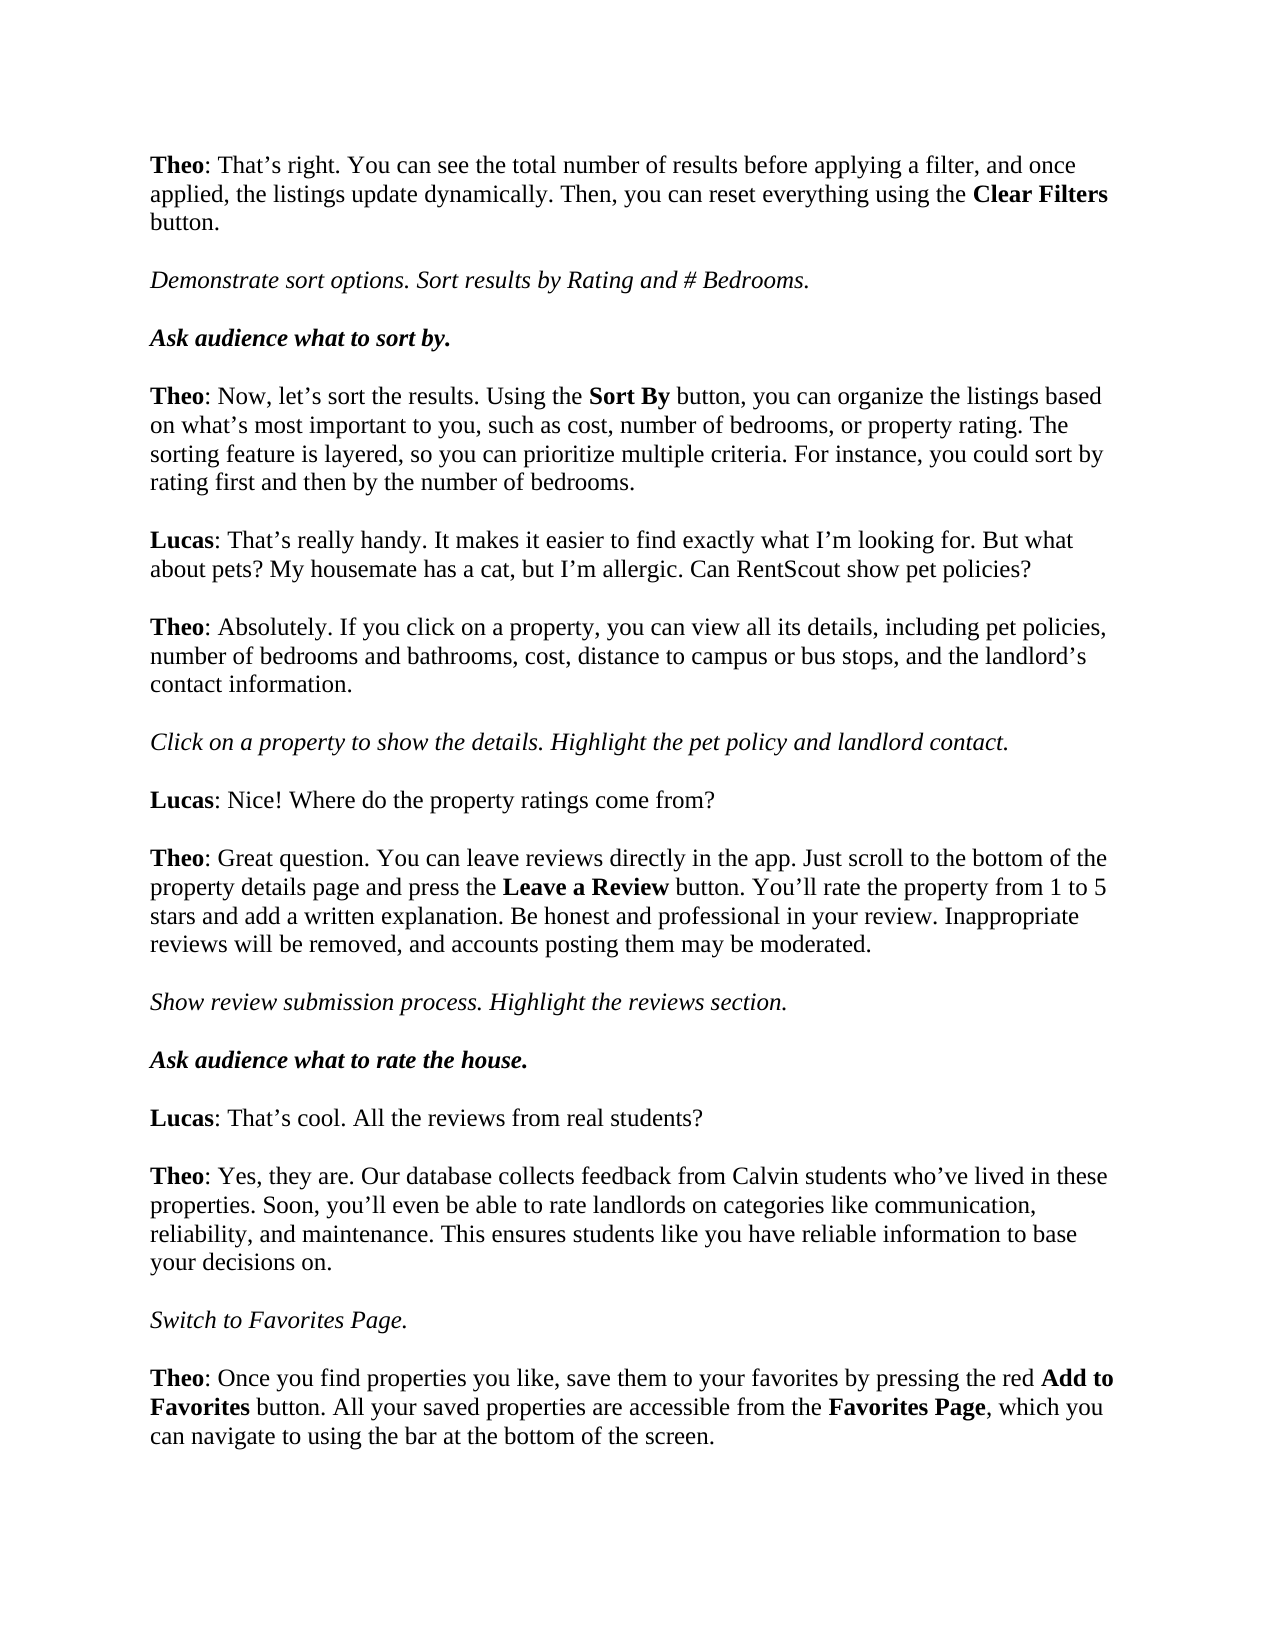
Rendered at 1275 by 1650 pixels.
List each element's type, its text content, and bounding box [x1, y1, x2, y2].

text Lucas: That’s really handy. It makes it easier to find exactly what I’m looking for. But what about pets? My housemate has a cat, but I’m allergic. Can RentScout show pet policies? [150, 525, 1125, 583]
text Lucas: That’s cool. All the reviews from real students? [150, 1103, 1125, 1132]
text Theo: Absolutely. If you click on a property, you can view all its details, including pet policies, number of bedrooms and bathrooms, cost, distance to campus or bus stops, and the landlord’s contact information. [150, 612, 1125, 698]
text Show review submission process. Highlight the reviews section. [150, 987, 1125, 1016]
text Theo: Once you find properties you like, save them to your favorites by pressing the red Add to Favorites button. All your saved properties are accessible from the Favorites Page, which you can navigate to using the bar at the bottom of the screen. [150, 1363, 1125, 1449]
text Demonstrate sort options. Sort results by Rating and # Bedrooms. [150, 265, 1125, 294]
text Lucas: Nice! Where do the property ratings come from? [150, 785, 1125, 814]
text Theo: That’s right. You can see the total number of results before applying a filter, and once applied, the listings update dynamically. Then, you can reset everything using the Clear Filters button. [150, 150, 1125, 236]
text Ask audience what to sort by. [150, 323, 1125, 352]
text Theo: Yes, they are. Our database collects feedback from Calvin students who’ve lived in these properties. Soon, you’ll even be able to rate landlords on categories like communication, reliability, and maintenance. This ensures students like you have reliable information to base your decisions on. [150, 1161, 1125, 1276]
text Switch to Favorites Page. [150, 1305, 1125, 1334]
text Theo: Now, let’s sort the results. Using the Sort By button, you can organize the listings based on what’s most important to you, such as cost, number of bedrooms, or property rating. The sorting feature is layered, so you can prioritize multiple criteria. For instance, you could sort by rating first and then by the number of bedrooms. [150, 381, 1125, 496]
text Theo: Great question. You can leave reviews directly in the app. Just scroll to the bottom of the property details page and press the Leave a Review button. You’ll rate the property from 1 to 5 stars and add a written explanation. Be honest and professional in your review. Inappropriate reviews will be removed, and accounts posting them may be moderated. [150, 843, 1125, 958]
text Click on a property to show the details. Highlight the pet policy and landlord contact. [150, 727, 1125, 756]
text Ask audience what to rate the house. [150, 1045, 1125, 1074]
